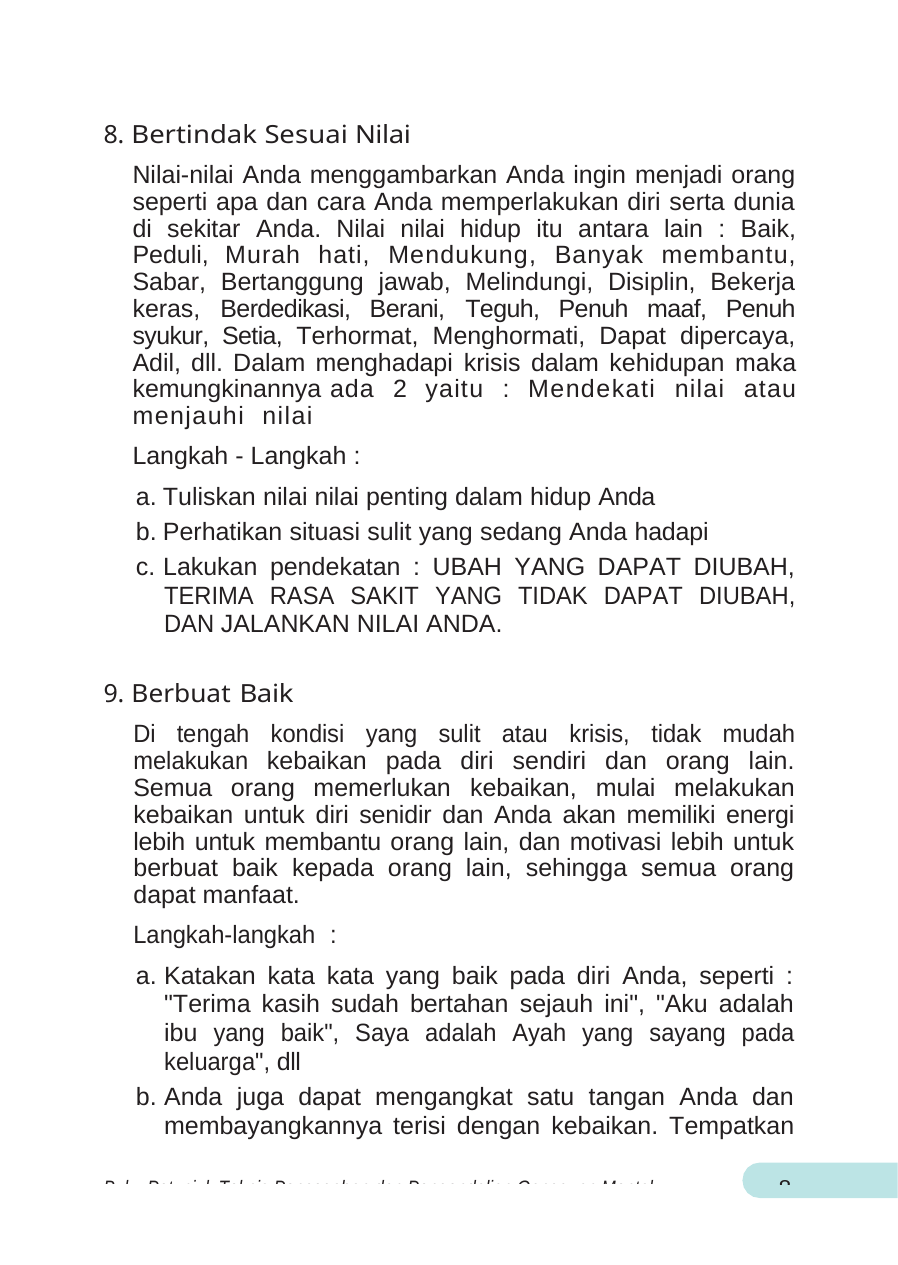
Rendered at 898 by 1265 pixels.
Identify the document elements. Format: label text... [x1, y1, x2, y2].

list Tuliskan nilai nilai penting dalam hidup Anda [136, 482, 831, 511]
list Berbuat Baik [103, 676, 831, 710]
text Langkah-langkah : [133, 920, 831, 948]
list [136, 1082, 795, 1140]
text Di tengah kondisi yang sulit atau krisis, tidak mudah melakukan kebaikan pada diri sendiri dan orang lain. Semua orang memerlukan kebaikan, mulai melakukan kebaikan untuk diri senidir dan Anda akan memiliki energi lebih untuk membantu orang lain, dan motivasi lebih untuk berbuat baik kepada orang lain, sehingga semua orang dapat manfaat. [133, 722, 795, 909]
text Nilai-nilai Anda menggambarkan Anda ingin menjadi orang seperti apa dan cara Anda memperlakukan diri serta dunia di sekitar Anda. Nilai nilai hidup itu antara lain : Baik, Peduli, Murah hati, Mendukung, Banyak membantu, Sabar, Bertanggung jawab, Melindungi, Disiplin, Bekerja keras, Berdedikasi, Berani, Teguh, Penuh maaf, Penuh syukur, Setia, Terhormat, Menghormati, Dapat dipercaya, Adil, dll. Dalam menghadapi krisis dalam kehidupan maka kemungkinannya ada 2 yaitu : Mendekati nilai atau menjauhi nilai [132, 162, 796, 430]
list Lakukan pendekatan : UBAH YANG DAPAT DIUBAH, TERIMA RASA SAKIT YANG TIDAK DAPAT DIUBAH, DAN JALANKAN NILAI ANDA. [136, 552, 795, 638]
list Bertindak Sesuai Nilai [103, 117, 831, 151]
text Langkah - Langkah : [132, 441, 831, 470]
list Katakan kata kata yang baik pada diri Anda, seperti : "Terima kasih sudah bertahan sejauh ini", "Aku adalah ibu yang baik", Saya adalah Ayah yang sayang pada keluarga", dll [136, 961, 794, 1076]
list Perhatikan situasi sulit yang sedang Anda hadapi [136, 517, 831, 546]
